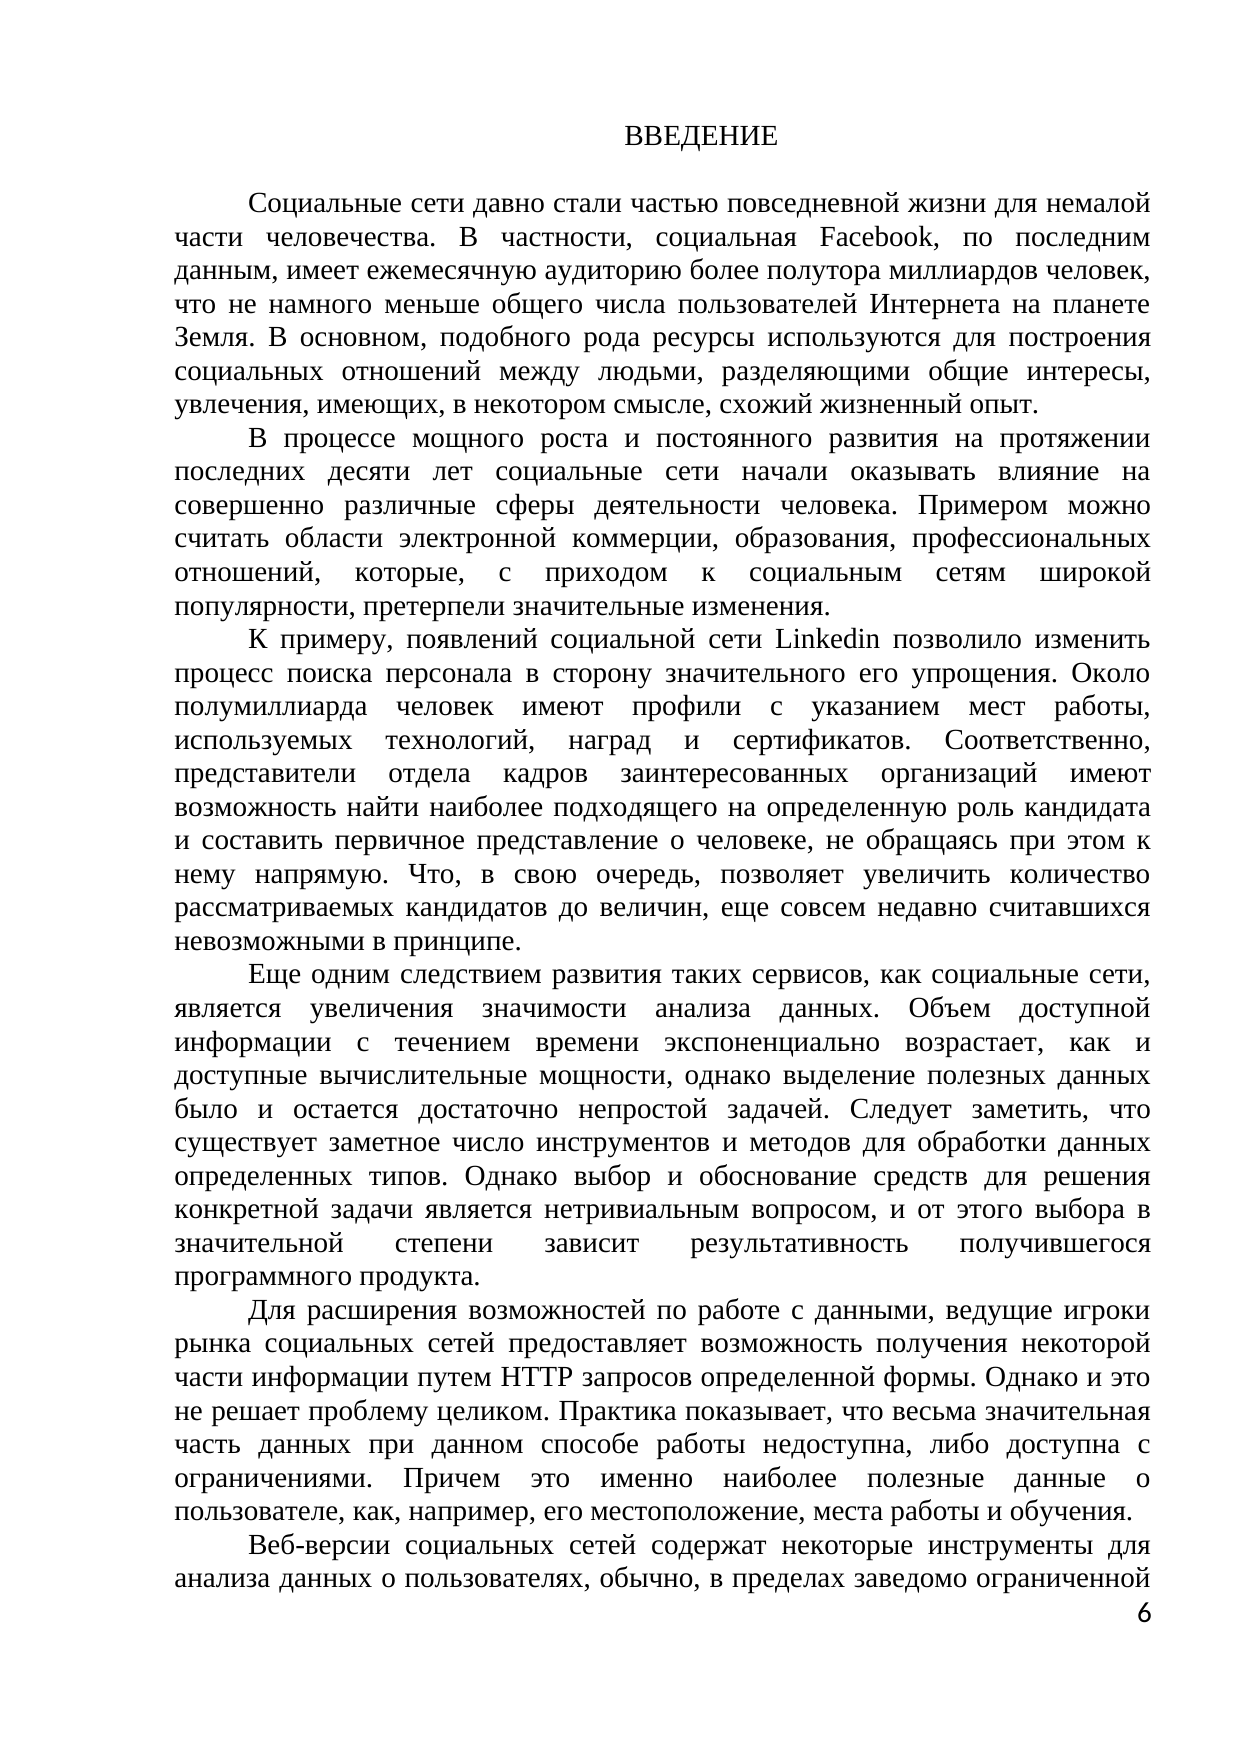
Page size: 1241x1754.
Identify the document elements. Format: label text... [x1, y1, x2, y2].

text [174, 1527, 1152, 1594]
text К примеру, появлений социальной сети Linkedin позволило изменить процесс поиска персонала в сторону значительного его упрощения. Около полумиллиарда человек имеют профили с указанием мест работы, используемых технологий, наград и сертификатов. Соответственно, представители отдела кадров заинтересованных организаций имеют возможность найти наиболее подходящего на определенную роль кандидата и составить первичное представление о человеке, не обращаясь при этом к нему напрямую. Что, в свою очередь, позволяет увеличить количество рассматриваемых кандидатов до величин, еще совсем недавно считавшихся невозможными в принципе. [174, 621, 1152, 957]
text Для расширения возможностей по работе с данными, ведущие игроки рынка социальных сетей предоставляет возможность получения некоторой части информации путем HTTP запросов определенной формы. Однако и это не решает проблему целиком. Практика показывает, что весьма значительная часть данных при данном способе работы недоступна, либо доступна с ограничениями. Причем это именно наиболее полезные данные о пользователе, как, например, его местоположение, места работы и обучения. [174, 1292, 1152, 1527]
text Еще одним следствием развития таких сервисов, как социальные сети, является увеличения значимости анализа данных. Объем доступной информации с течением времени экспоненциально возрастает, как и доступные вычислительные мощности, однако выделение полезных данных было и остается достаточно непростой задачей. Следует заметить, что существует заметное число инструментов и методов для обработки данных определенных типов. Однако выбор и обоснование средств для решения конкретной задачи является нетривиальным вопросом, и от этого выбора в значительной степени зависит результативность получившегося программного продукта. [174, 957, 1152, 1292]
subtitle ВВЕДЕНИЕ [251, 118, 1152, 152]
text Социальные сети давно стали частью повседневной жизни для немалой части человечества. В частности, социальная Facebook, по последним данным, имеет ежемесячную аудиторию более полутора миллиардов человек, что не намного меньше общего числа пользователей Интернета на планете Земля. В основном, подобного рода ресурсы используются для построения социальных отношений между людьми, разделяющими общие интересы, увлечения, имеющих, в некотором смысле, схожий жизненный опыт. [174, 185, 1152, 420]
text В процессе мощного роста и постоянного развития на протяжении последних десяти лет социальные сети начали оказывать влияние на совершенно различные сферы деятельности человека. Примером можно считать области электронной коммерции, образования, профессиональных отношений, которые, с приходом к социальным сетям широкой популярности, претерпели значительные изменения. [174, 420, 1152, 621]
